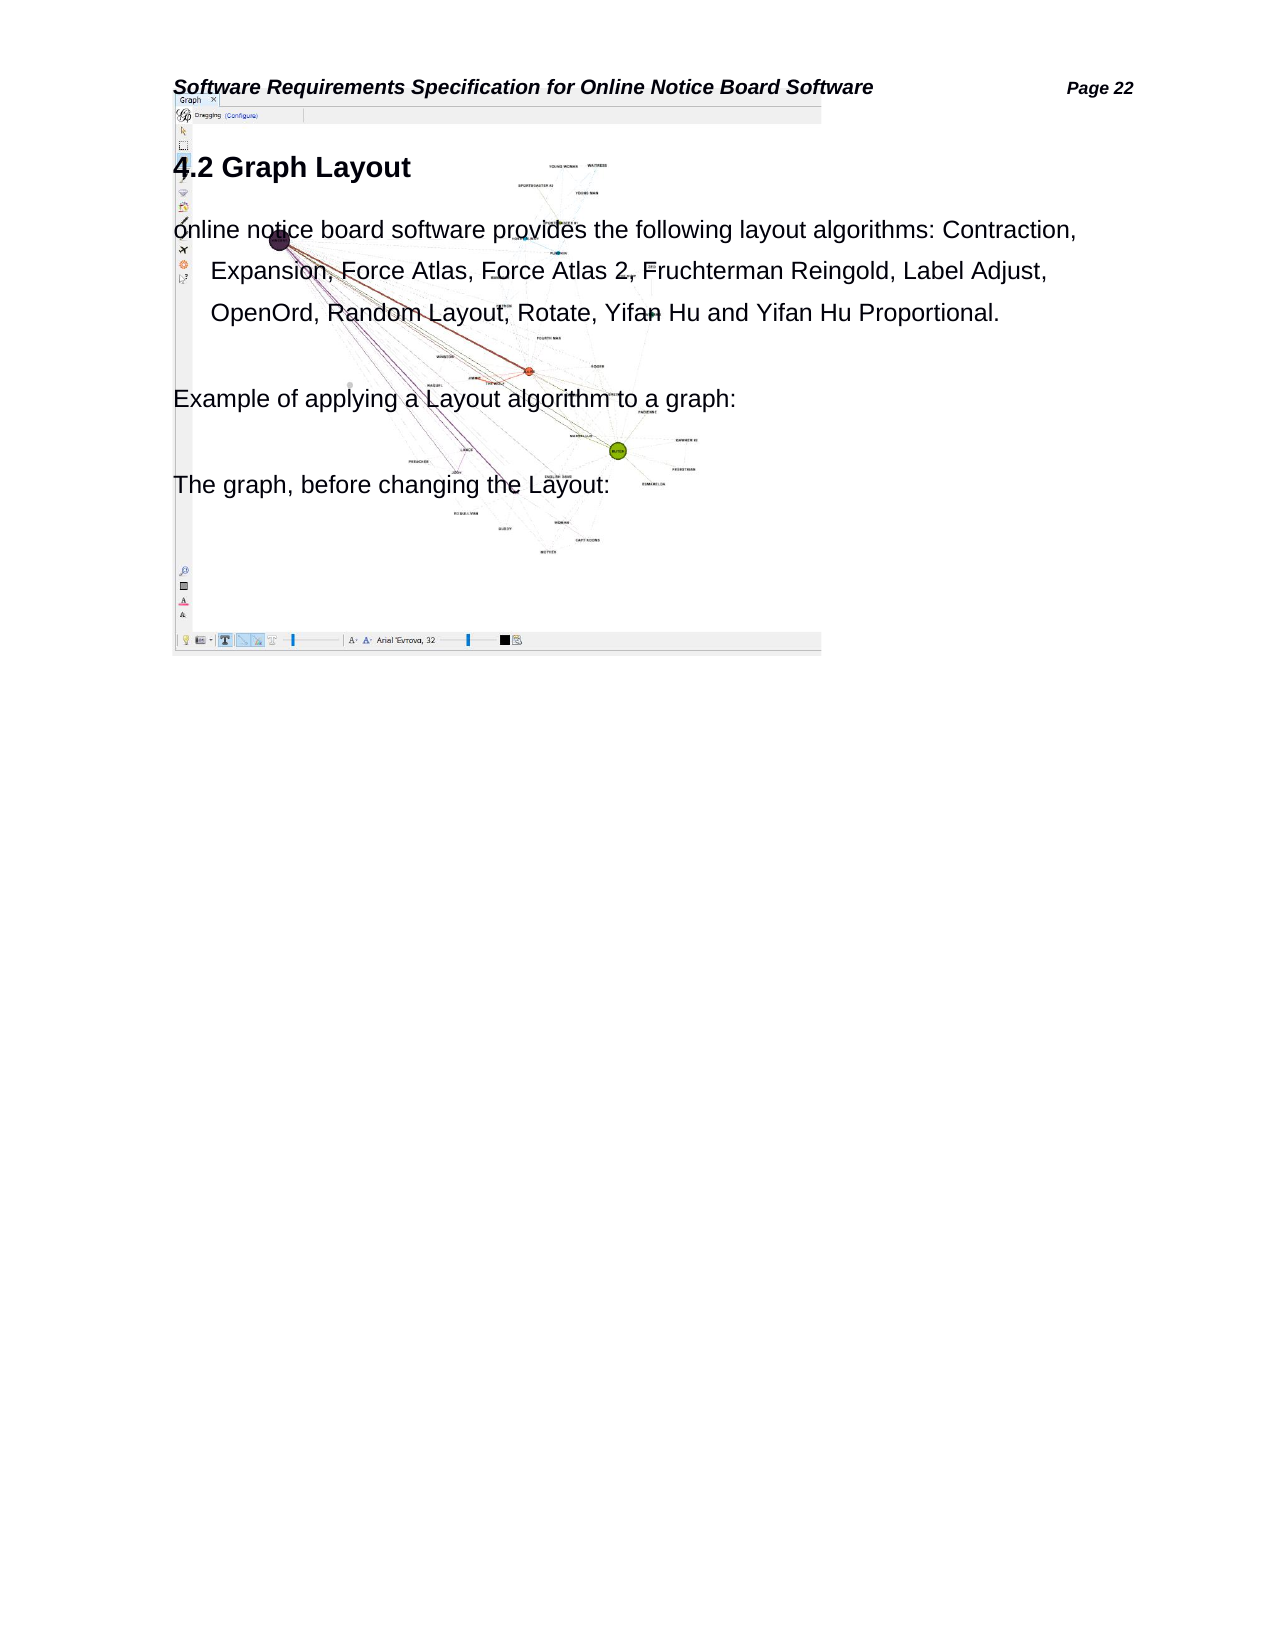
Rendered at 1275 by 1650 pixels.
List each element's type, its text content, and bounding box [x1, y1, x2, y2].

picture [172, 88, 822, 656]
text Example of applying a Layout algorithm to a graph: [173, 383, 1137, 412]
text Software Requirements Specification for Online Notice Board Software Page 22 [173, 75, 1137, 99]
text 4.2 Graph Layout [173, 151, 1137, 184]
text online notice board software provides the following layout algorithms: Contraction, Expansion, Force Atlas, Force Atlas 2, Fruchterman Reingold, Label Adjust, OpenOrd, Random Layout, Rotate, Yifan Hu and Yifan Hu Proportional. [173, 214, 1104, 327]
text The graph, before changing the Layout: [173, 470, 1137, 499]
